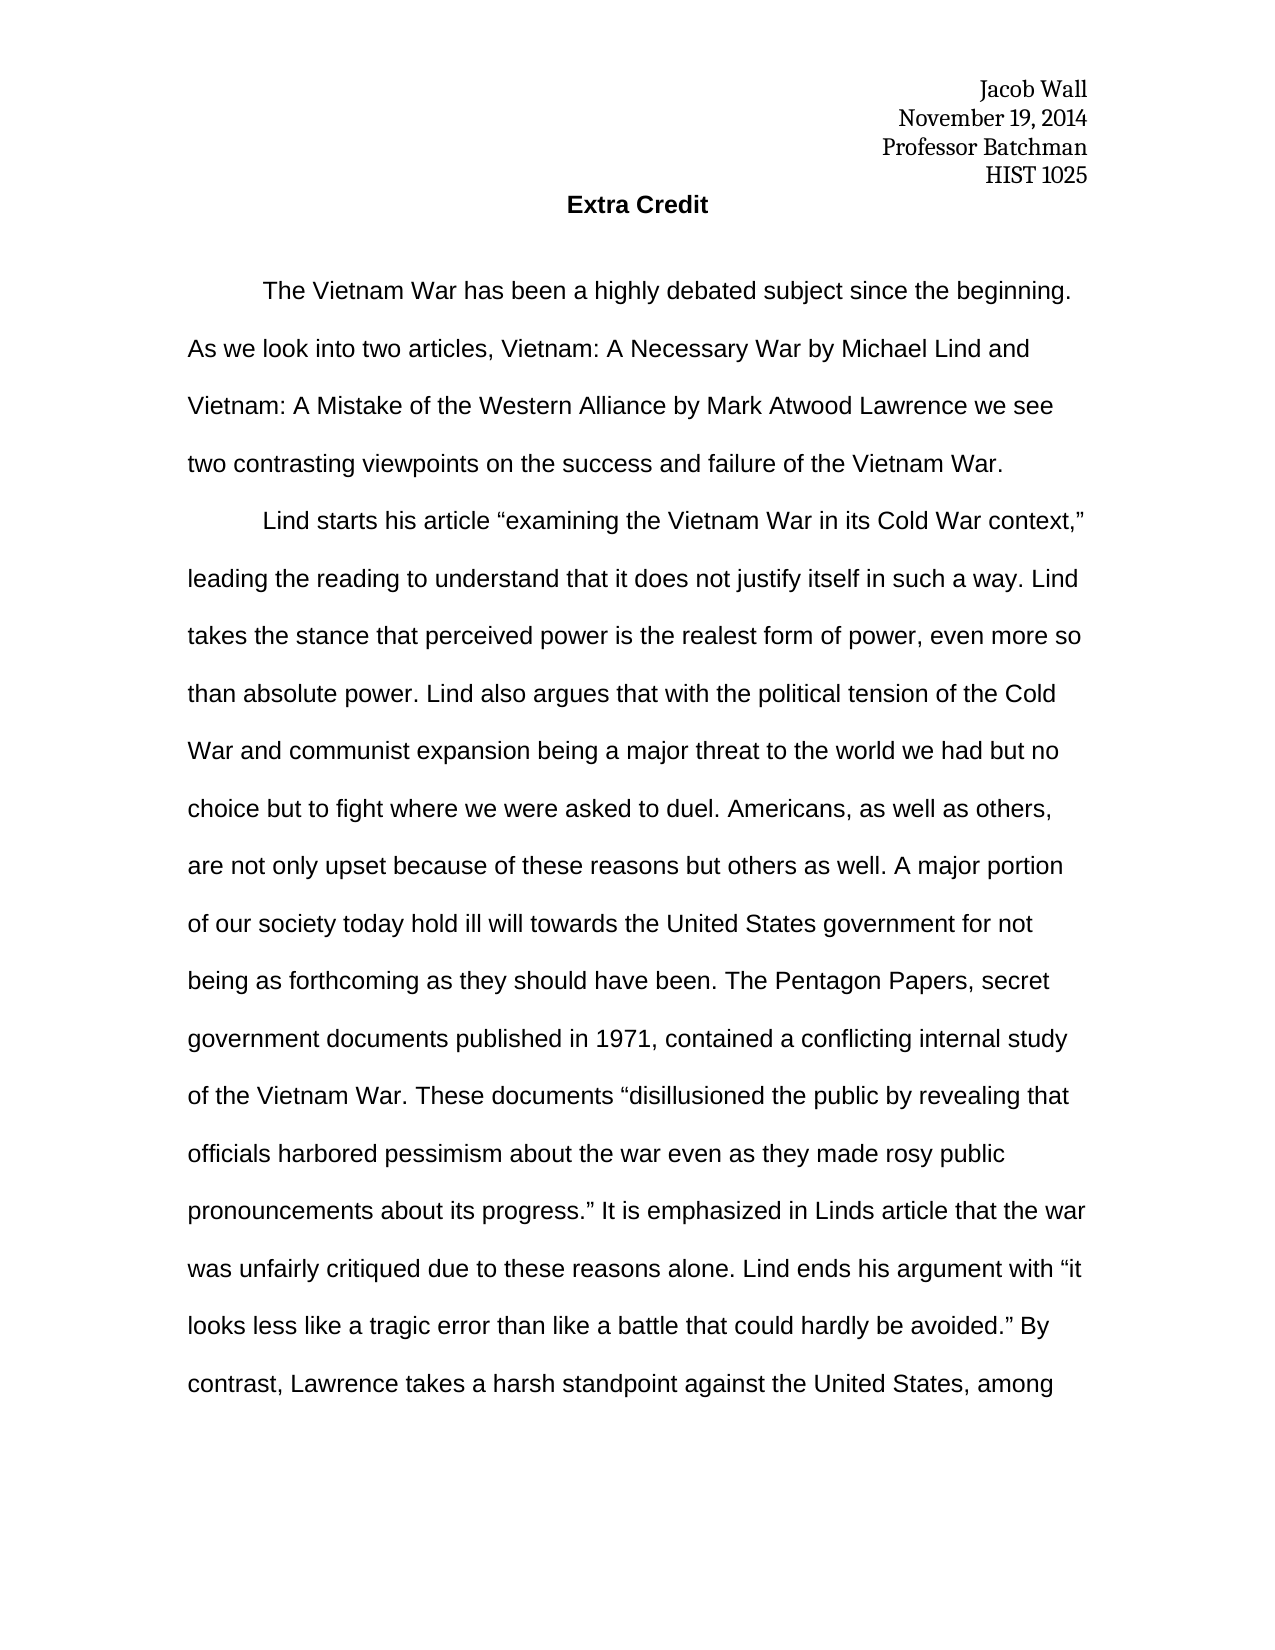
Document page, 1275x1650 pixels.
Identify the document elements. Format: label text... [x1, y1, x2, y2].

text Extra Credit [187, 190, 1087, 219]
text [187, 506, 1087, 1397]
text The Vietnam War has been a highly debated subject since the beginning. As we look into two articles, Vietnam: A Necessary War by Michael Lind and Vietnam: A Mistake of the Western Alliance by Mark Atwood Lawrence we see two contrasting viewpoints on the success and failure of the Vietnam War. [187, 276, 1087, 477]
